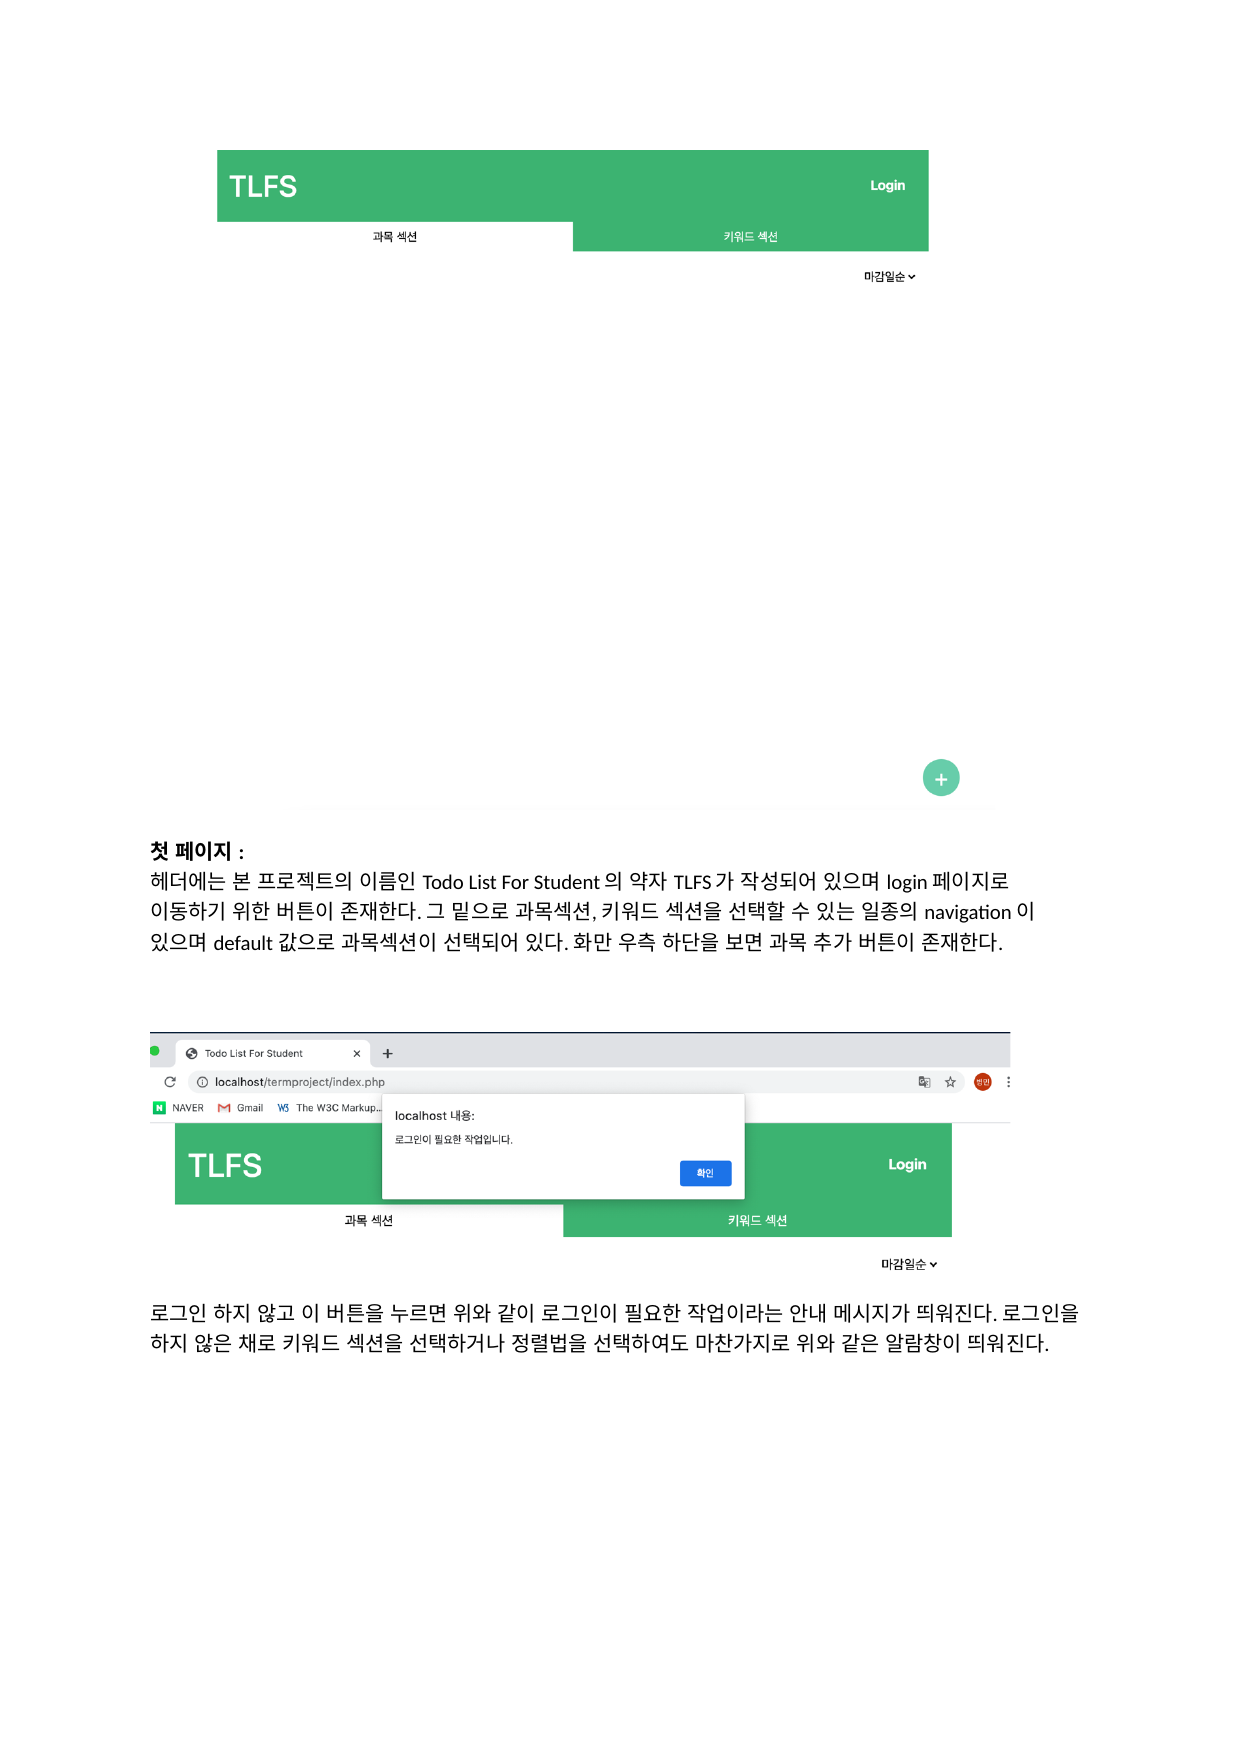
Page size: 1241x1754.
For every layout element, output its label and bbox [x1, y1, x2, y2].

picture [150, 150, 996, 810]
picture [150, 1032, 1011, 1272]
text [150, 150, 1090, 1357]
